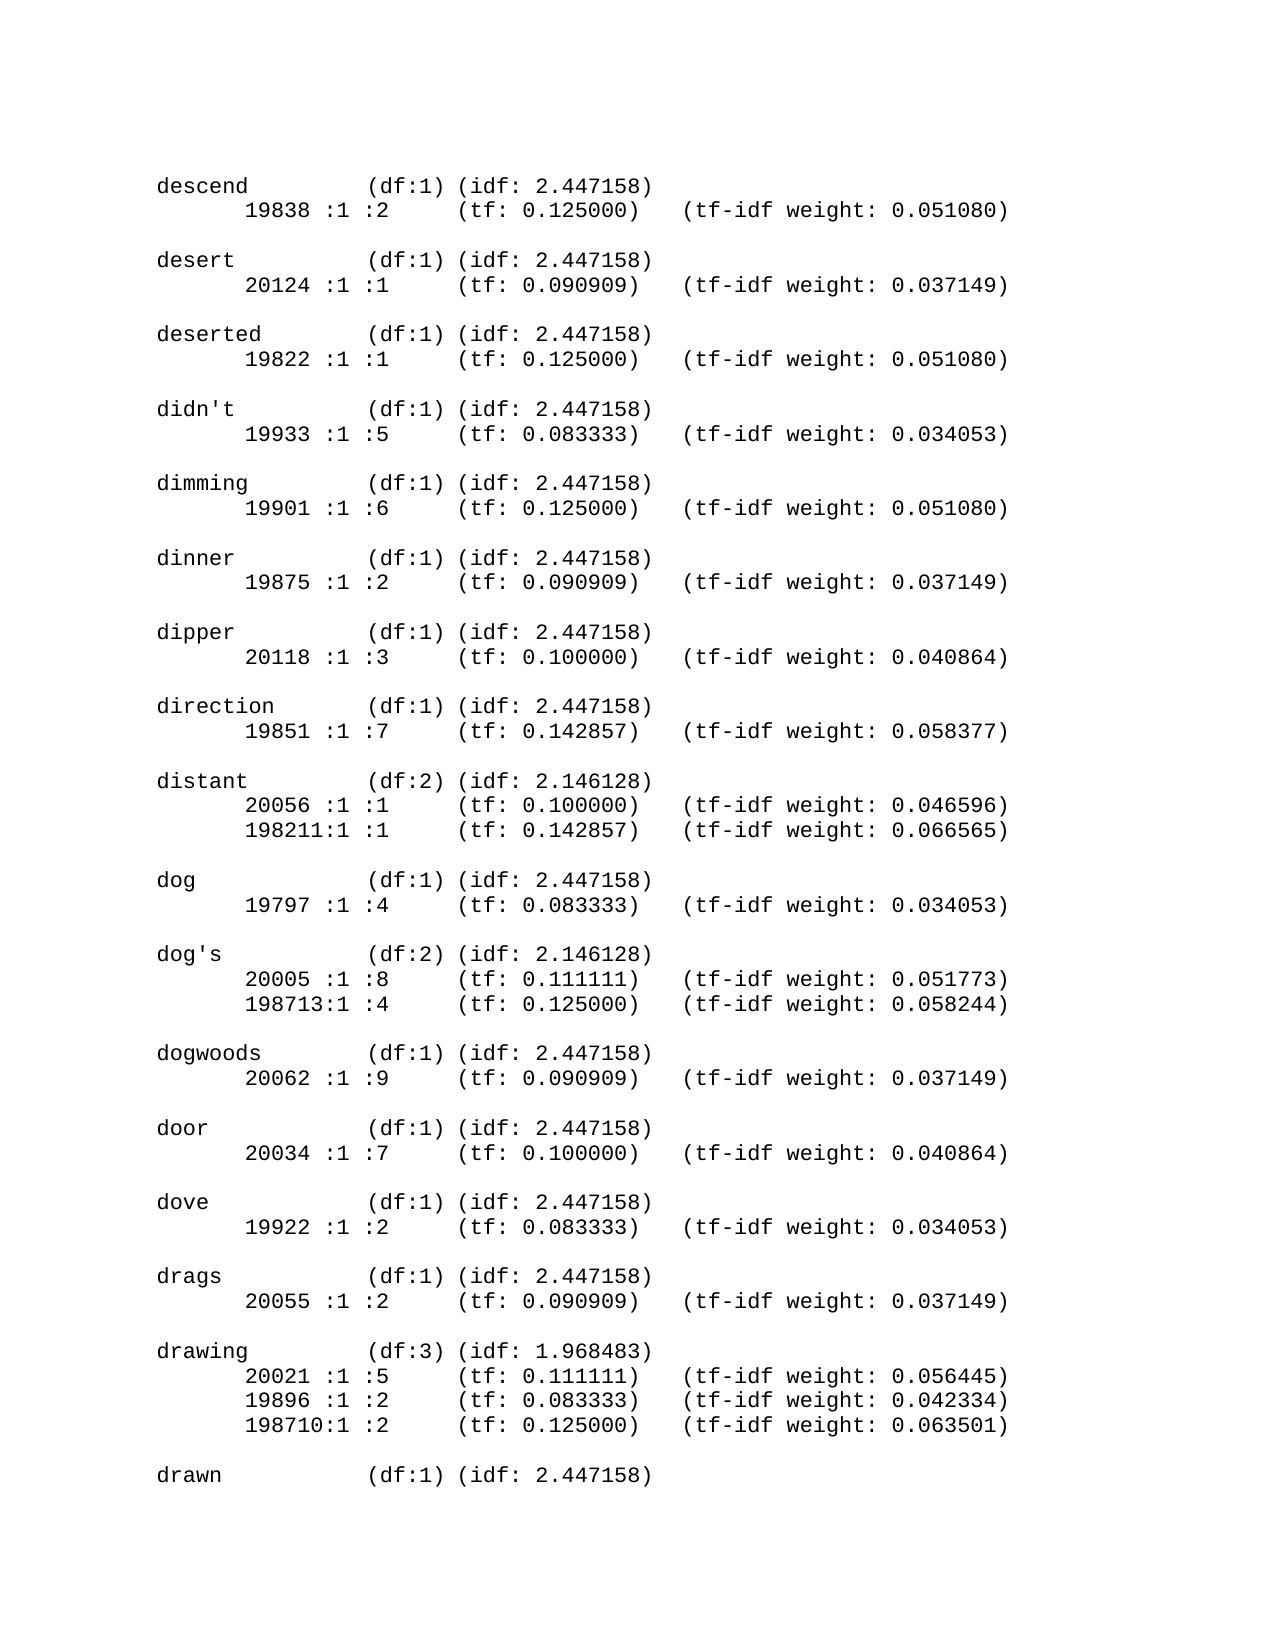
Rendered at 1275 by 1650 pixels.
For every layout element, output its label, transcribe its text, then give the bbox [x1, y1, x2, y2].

text 20055 :1 :2 (tf: 0.090909) (tf-idf weight: 0.037149) [156, 1290, 1118, 1315]
text dimming (df:1) (idf: 2.447158) [156, 472, 1118, 497]
text 19838 :1 :2 (tf: 0.125000) (tf-idf weight: 0.051080) [156, 199, 1118, 224]
text 20062 :1 :9 (tf: 0.090909) (tf-idf weight: 0.037149) [156, 1067, 1118, 1092]
text dog's (df:2) (idf: 2.146128) [156, 943, 1118, 968]
text 20021 :1 :5 (tf: 0.111111) (tf-idf weight: 0.056445) [156, 1365, 1118, 1389]
text 20056 :1 :1 (tf: 0.100000) (tf-idf weight: 0.046596) [156, 794, 1118, 819]
text 19896 :1 :2 (tf: 0.083333) (tf-idf weight: 0.042334) [156, 1389, 1118, 1414]
text 19875 :1 :2 (tf: 0.090909) (tf-idf weight: 0.037149) [156, 571, 1118, 596]
text 198713:1 :4 (tf: 0.125000) (tf-idf weight: 0.058244) [156, 993, 1118, 1018]
text dinner (df:1) (idf: 2.447158) [156, 547, 1118, 571]
text drawing (df:3) (idf: 1.968483) [156, 1340, 1118, 1365]
text 20118 :1 :3 (tf: 0.100000) (tf-idf weight: 0.040864) [156, 646, 1118, 671]
text 19851 :1 :7 (tf: 0.142857) (tf-idf weight: 0.058377) [156, 720, 1118, 745]
text 198211:1 :1 (tf: 0.142857) (tf-idf weight: 0.066565) [156, 819, 1118, 844]
text descend (df:1) (idf: 2.447158) [156, 175, 1118, 199]
text 19933 :1 :5 (tf: 0.083333) (tf-idf weight: 0.034053) [156, 423, 1118, 447]
text 19901 :1 :6 (tf: 0.125000) (tf-idf weight: 0.051080) [156, 497, 1118, 522]
text dogwoods (df:1) (idf: 2.447158) [156, 1042, 1118, 1067]
text 19922 :1 :2 (tf: 0.083333) (tf-idf weight: 0.034053) [156, 1216, 1118, 1241]
text 19797 :1 :4 (tf: 0.083333) (tf-idf weight: 0.034053) [156, 894, 1118, 918]
text deserted (df:1) (idf: 2.447158) [156, 323, 1118, 348]
text 19822 :1 :1 (tf: 0.125000) (tf-idf weight: 0.051080) [156, 348, 1118, 373]
text dog (df:1) (idf: 2.447158) [156, 869, 1118, 894]
text drawn (df:1) (idf: 2.447158) [156, 1464, 1118, 1489]
text 20124 :1 :1 (tf: 0.090909) (tf-idf weight: 0.037149) [156, 274, 1118, 299]
text didn't (df:1) (idf: 2.447158) [156, 398, 1118, 423]
text direction (df:1) (idf: 2.447158) [156, 695, 1118, 720]
text 20005 :1 :8 (tf: 0.111111) (tf-idf weight: 0.051773) [156, 968, 1118, 993]
text 198710:1 :2 (tf: 0.125000) (tf-idf weight: 0.063501) [156, 1414, 1118, 1439]
text distant (df:2) (idf: 2.146128) [156, 770, 1118, 794]
text door (df:1) (idf: 2.447158) [156, 1117, 1118, 1142]
text dove (df:1) (idf: 2.447158) [156, 1191, 1118, 1216]
text drags (df:1) (idf: 2.447158) [156, 1266, 1118, 1290]
text dipper (df:1) (idf: 2.447158) [156, 621, 1118, 646]
text desert (df:1) (idf: 2.447158) [156, 249, 1118, 274]
text 20034 :1 :7 (tf: 0.100000) (tf-idf weight: 0.040864) [156, 1142, 1118, 1166]
